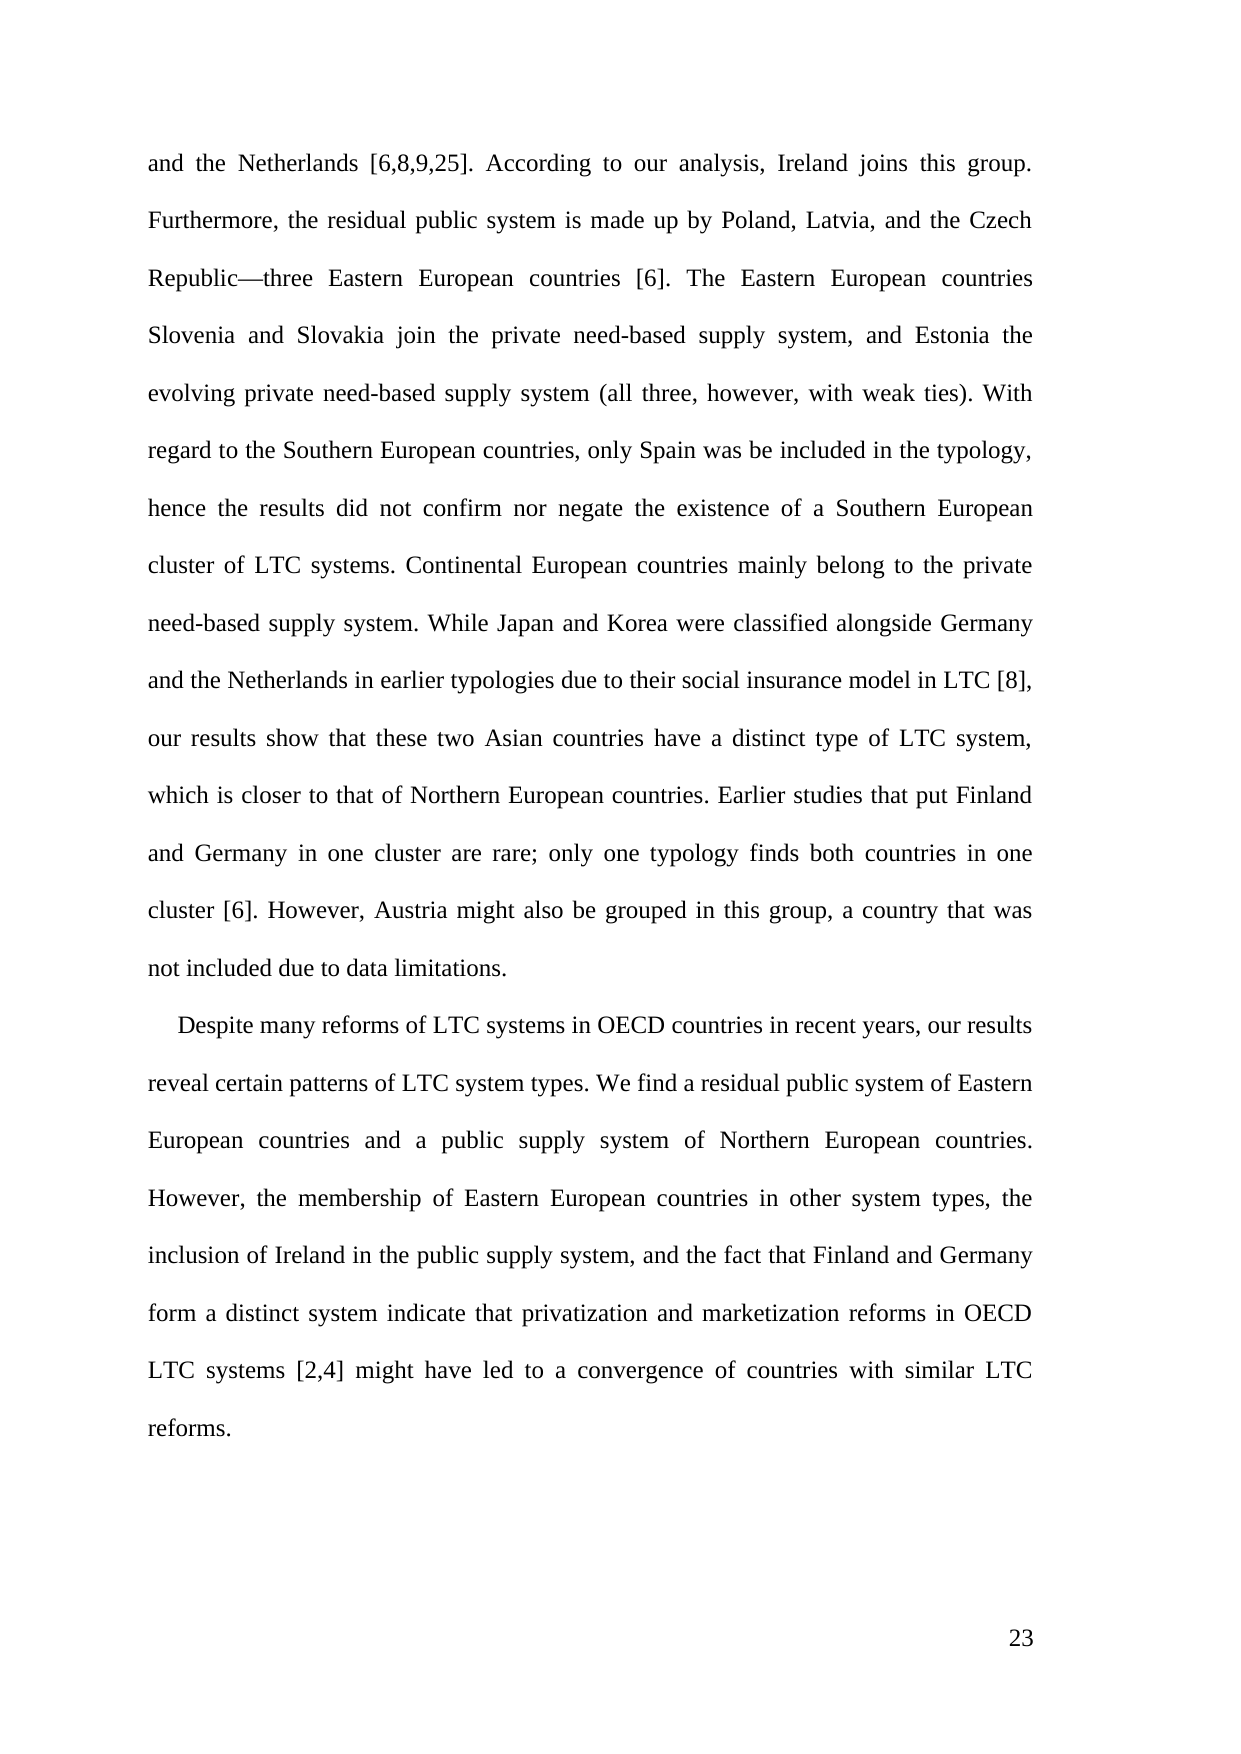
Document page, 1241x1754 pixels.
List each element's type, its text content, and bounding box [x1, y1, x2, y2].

text Despite many reforms of LTC systems in OECD countries in recent years, our results reveal certain patterns of LTC system types. We find a residual public system of Eastern European countries and a public supply system of Northern European countries. However, the membership of Eastern European countries in other system types, the inclusion of Ireland in the public supply system, and the fact that Finland and Germany form a distinct system indicate that privatization and marketization reforms in OECD LTC systems [2,4] might have led to a convergence of countries with similar LTC reforms. [148, 1010, 1034, 1441]
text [148, 148, 1034, 981]
